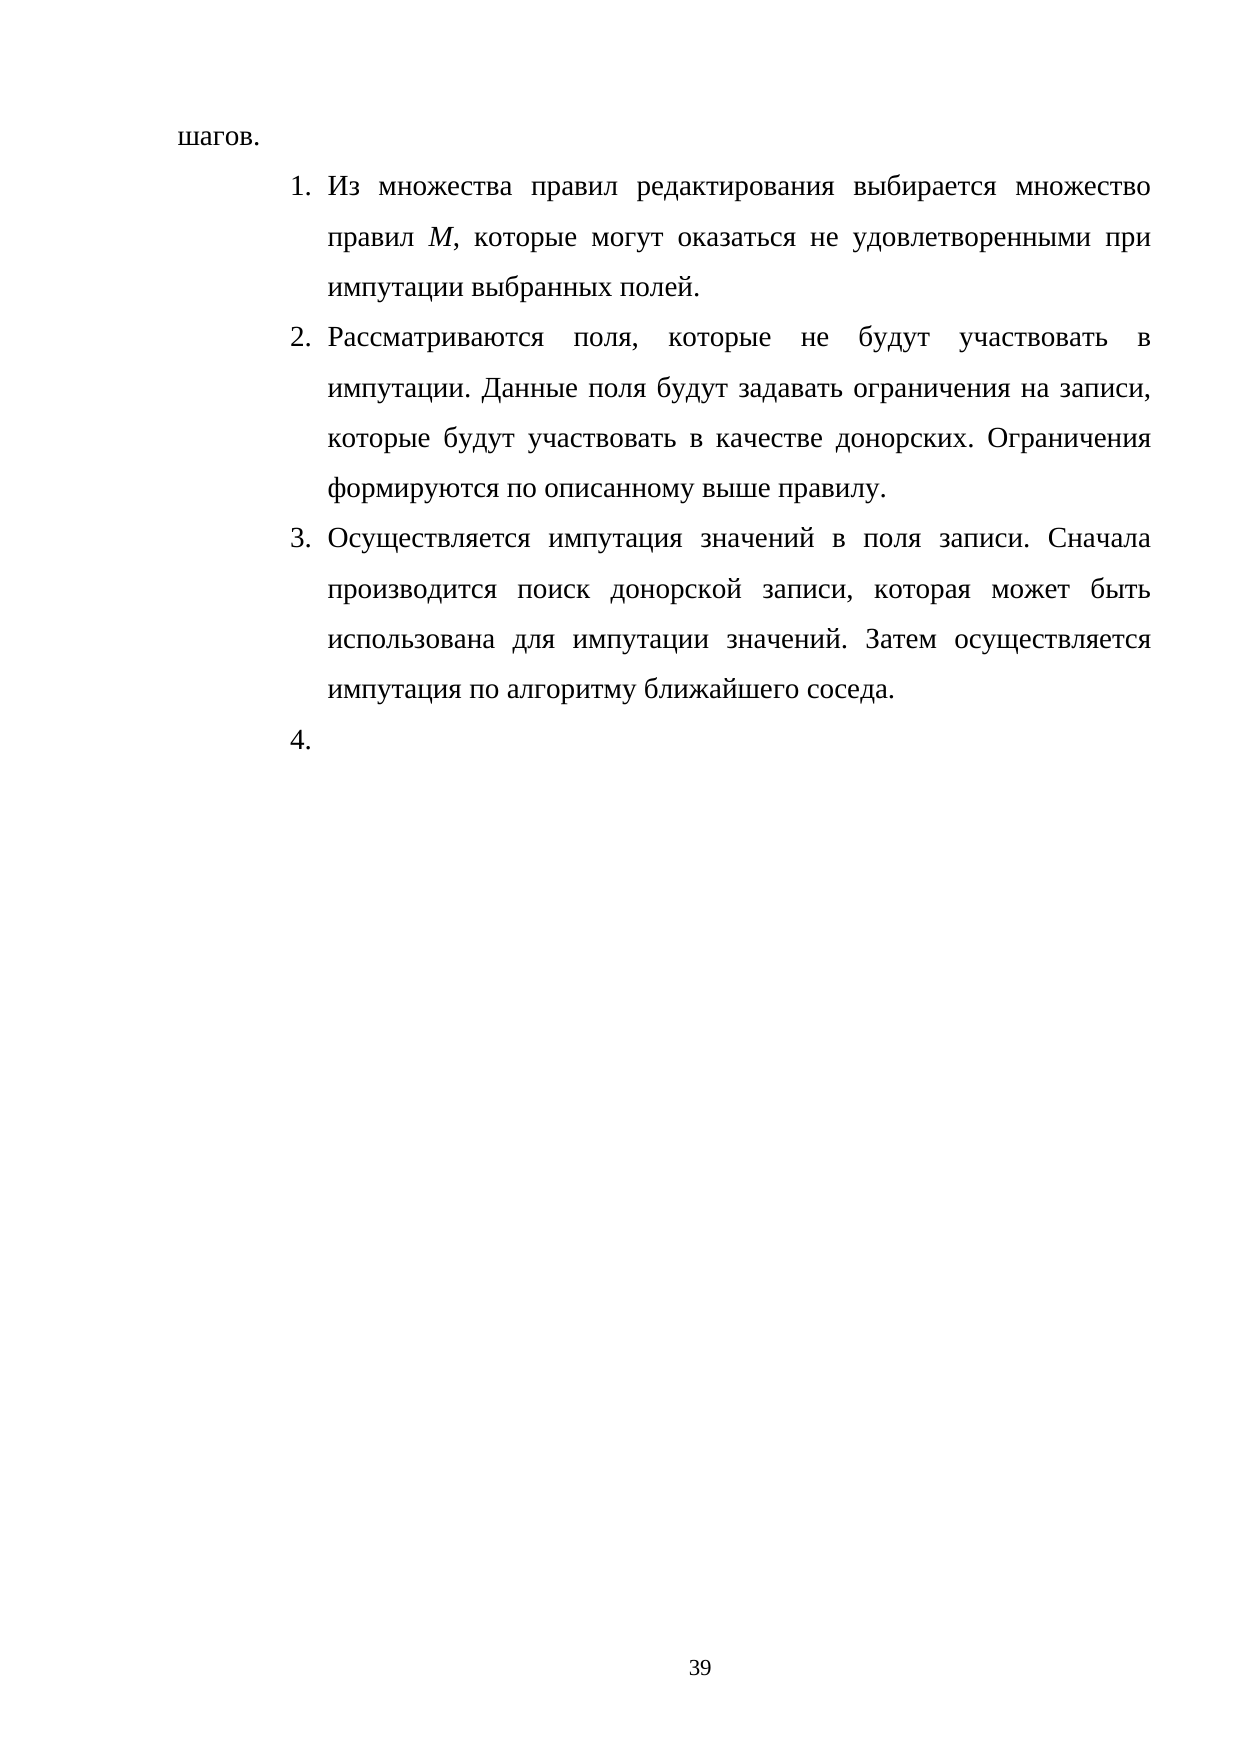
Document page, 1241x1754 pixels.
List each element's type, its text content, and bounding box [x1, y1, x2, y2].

list Осуществляется импутация значений в поля записи. Сначала производится поиск донорской записи, которая может быть использована для импутации значений. Затем осуществляется импутация по алгоритму ближайшего соседа. [290, 521, 1152, 705]
list Рассматриваются поля, которые не будут участвовать в импутации. Данные поля будут задавать ограничения на записи, которые будут участвовать в качестве донорских. Ограничения формируются по описанному выше правилу. [290, 319, 1152, 504]
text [177, 118, 1152, 152]
list Из множества правил редактирования выбирается множество правил M, которые могут оказаться не удовлетворенными при импутации выбранных полей. [290, 168, 1152, 303]
